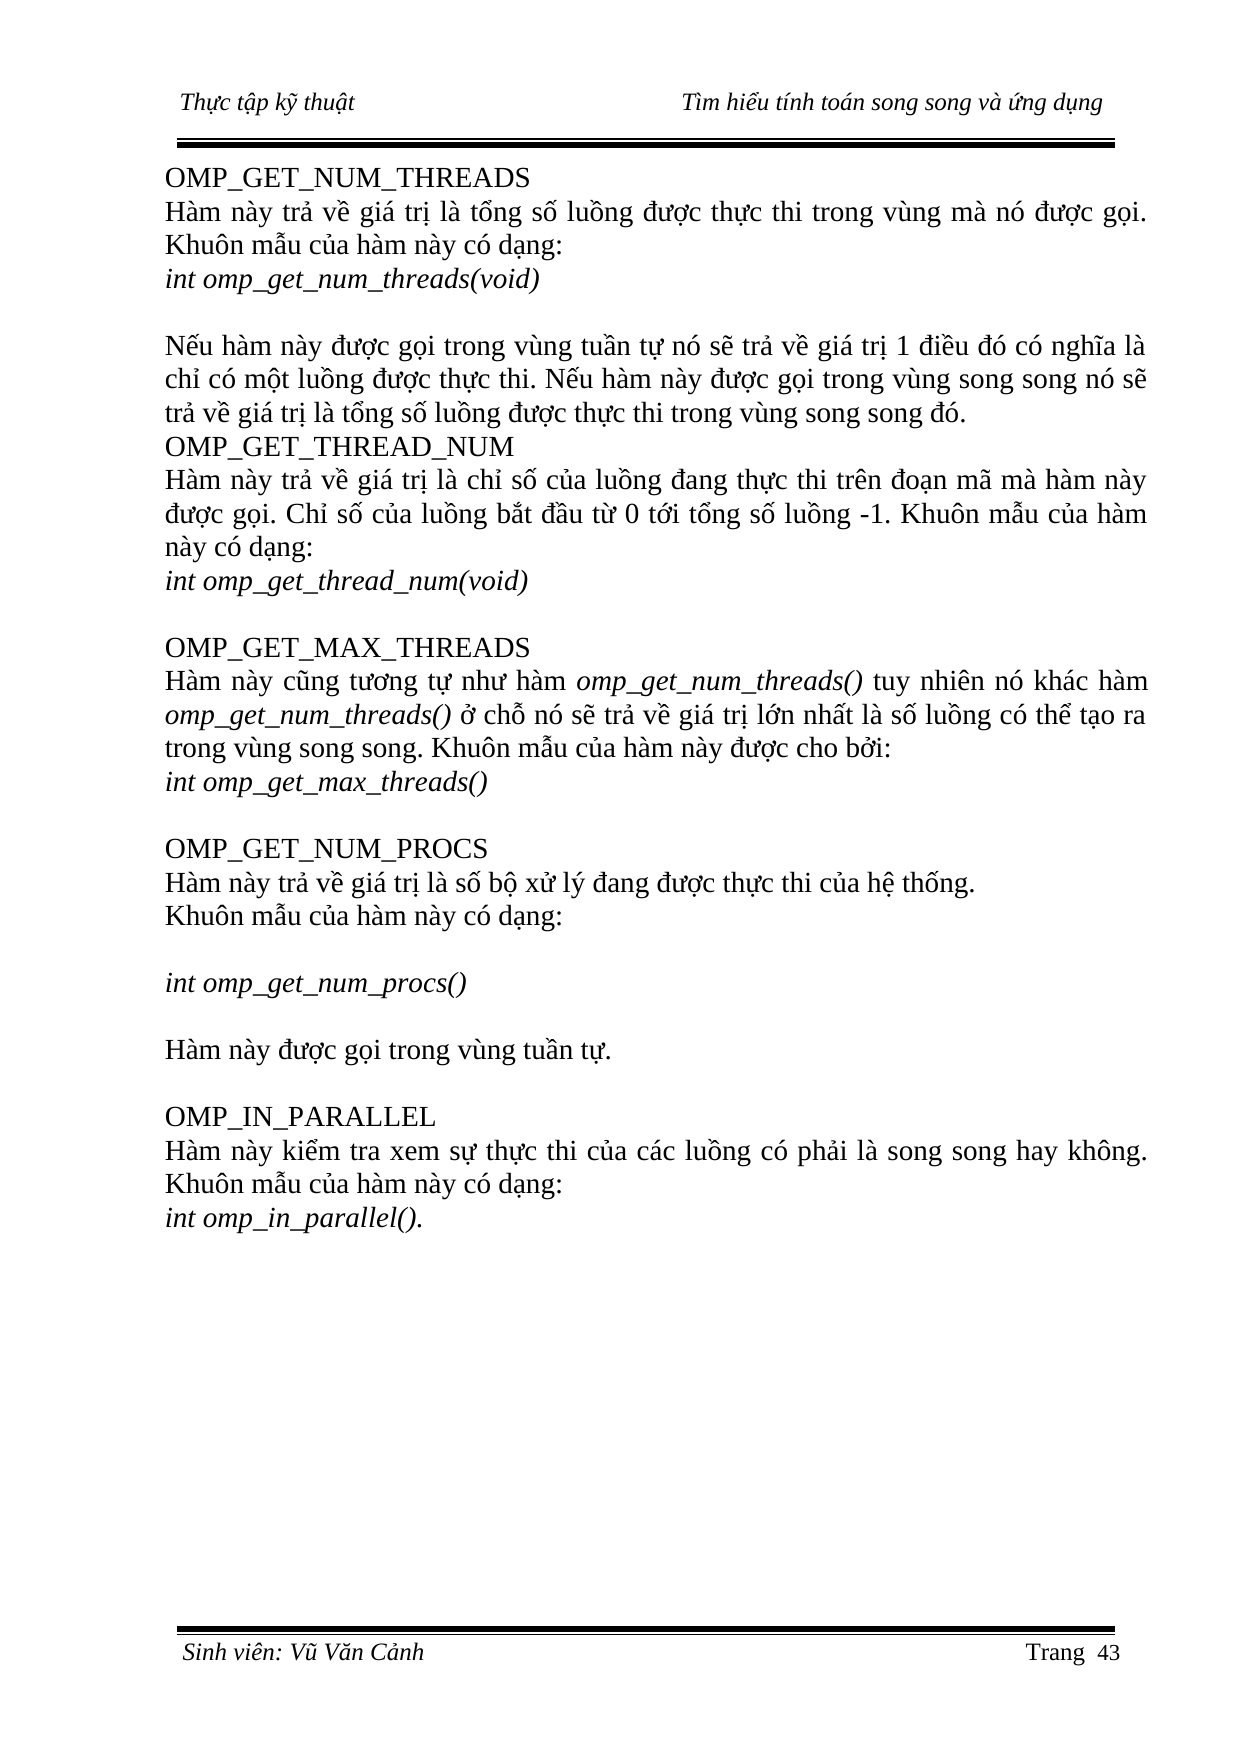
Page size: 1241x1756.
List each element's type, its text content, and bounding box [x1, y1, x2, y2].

text Hàm này trả về giá trị là tổng số luồng được thực thi trong vùng mà nó được gọi. Khuôn mẫu của hàm này có dạng: [164, 194, 1148, 261]
text int omp_in_parallel(). [164, 1200, 1148, 1234]
text Hàm này được gọi trong vùng tuần tự. [164, 1032, 1148, 1066]
text Hàm này kiểm tra xem sự thực thi của các luồng có phải là song song hay không. Khuôn mẫu của hàm này có dạng: [164, 1133, 1148, 1200]
text Hàm này trả về giá trị là số bộ xử lý đang được thực thi của hệ thống. [164, 865, 1148, 898]
text OMP_GET_THREAD_NUM [164, 429, 1148, 462]
text int omp_get_num_procs() [164, 965, 1148, 999]
text Hàm này cũng tương tự như hàm omp_get_num_threads() tuy nhiên nó khác hàm omp_get_num_threads() ở chỗ nó sẽ trả về giá trị lớn nhất là số luồng có thể tạo ra trong vùng song song. Khuôn mẫu của hàm này được cho bởi: [164, 663, 1148, 764]
text int omp_get_thread_num(void) [164, 563, 1148, 596]
text Hàm này trả về giá trị là chỉ số của luồng đang thực thi trên đoạn mã mà hàm này được gọi. Chỉ số của luồng bắt đầu từ 0 tới tổng số luồng -1. Khuôn mẫu của hàm này có dạng: [164, 462, 1148, 563]
text OMP_GET_NUM_PROCS [164, 831, 1148, 865]
text OMP_GET_MAX_THREADS [164, 630, 1148, 663]
text Nếu hàm này được gọi trong vùng tuần tự nó sẽ trả về giá trị 1 điều đó có nghĩa là chỉ có một luồng được thực thi. Nếu hàm này được gọi trong vùng song song nó sẽ trả về giá trị là tổng số luồng được thực thi trong vùng song song đó. [164, 328, 1148, 429]
text OMP_GET_NUM_THREADS [164, 160, 1148, 194]
text int omp_get_max_threads() [164, 764, 1148, 798]
text int omp_get_num_threads(void) [164, 261, 1148, 294]
text OMP_IN_PARALLEL [164, 1099, 1148, 1133]
text Khuôn mẫu của hàm này có dạng: [164, 898, 1148, 932]
